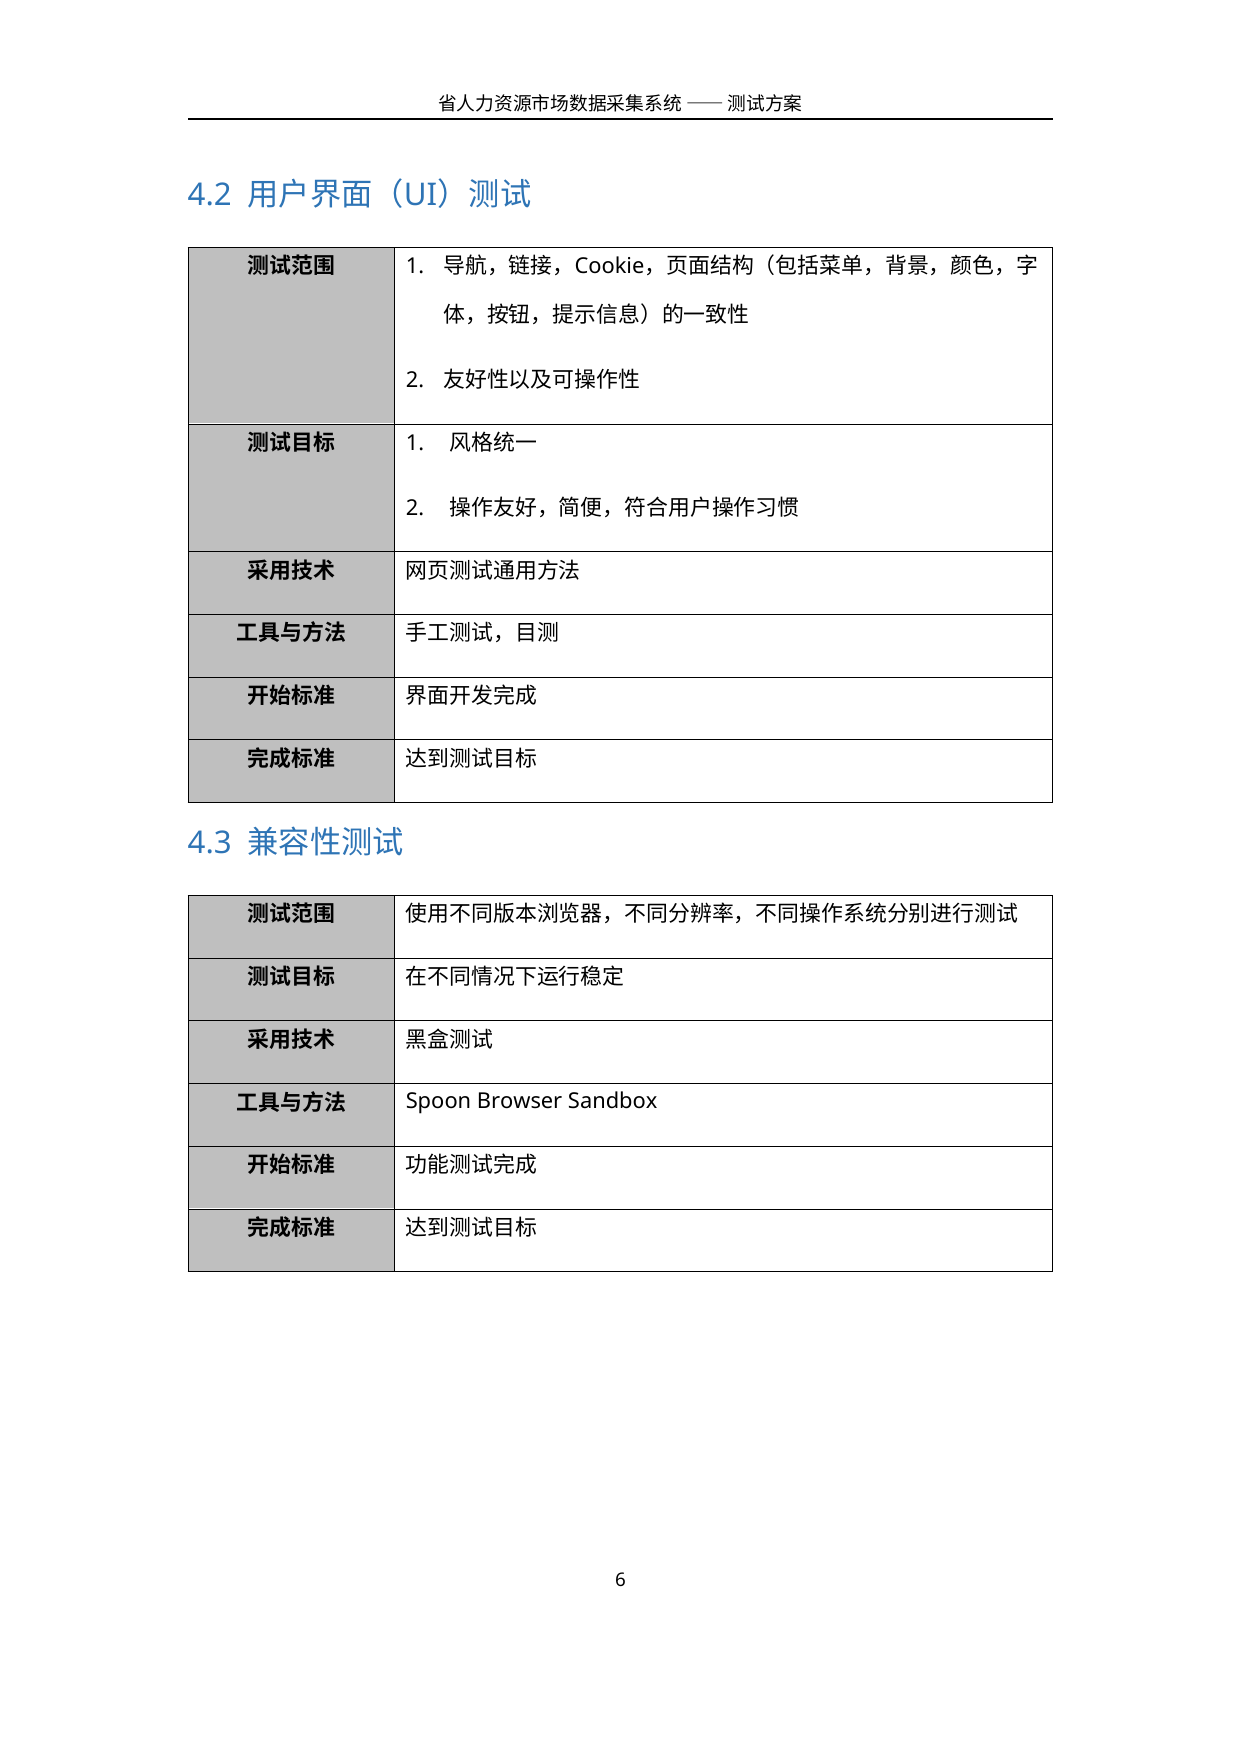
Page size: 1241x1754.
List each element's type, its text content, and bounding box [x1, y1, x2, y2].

table_cell 黑盒测试 [395, 1021, 1052, 1083]
table_cell Spoon Browser Sandbox [395, 1084, 1052, 1146]
table_header 使用不同版本浏览器，不同分辨率，不同操作系统分别进行测试 [395, 896, 1052, 958]
table_cell 手工测试，目测 [395, 615, 1052, 677]
table_header 测试范围 [189, 896, 394, 958]
subtitle 用户界面（UI）测试 [187, 159, 1053, 224]
table_cell 工具与方法 [189, 615, 394, 677]
table_cell 采用技术 [189, 552, 394, 614]
table_cell 开始标准 [189, 678, 394, 739]
table_cell 完成标准 [189, 740, 394, 802]
subtitle 兼容性测试 [187, 807, 1053, 872]
table_cell 网页测试通用方法 [395, 552, 1052, 614]
table_header 导航，链接，Cookie，页面结构（包括菜单，背景，颜色，字体，按钮，提示信息）的一致性 友好性以及可操作性 [395, 248, 1052, 423]
table_cell 达到测试目标 [395, 740, 1052, 802]
table_cell 测试目标 [189, 959, 394, 1020]
table_cell 工具与方法 [189, 1084, 394, 1146]
table_cell 在不同情况下运行稳定 [395, 959, 1052, 1020]
table_cell 达到测试目标 [395, 1210, 1052, 1271]
table_cell 功能测试完成 [395, 1147, 1052, 1208]
table_cell 开始标准 [189, 1147, 394, 1208]
table_cell 风格统一 操作友好，简便，符合用户操作习惯 [395, 425, 1052, 551]
table_cell 完成标准 [189, 1210, 394, 1271]
table_header 测试范围 [189, 248, 394, 423]
table_cell 界面开发完成 [395, 678, 1052, 739]
table_cell 测试目标 [189, 425, 394, 551]
table_cell 采用技术 [189, 1021, 394, 1083]
